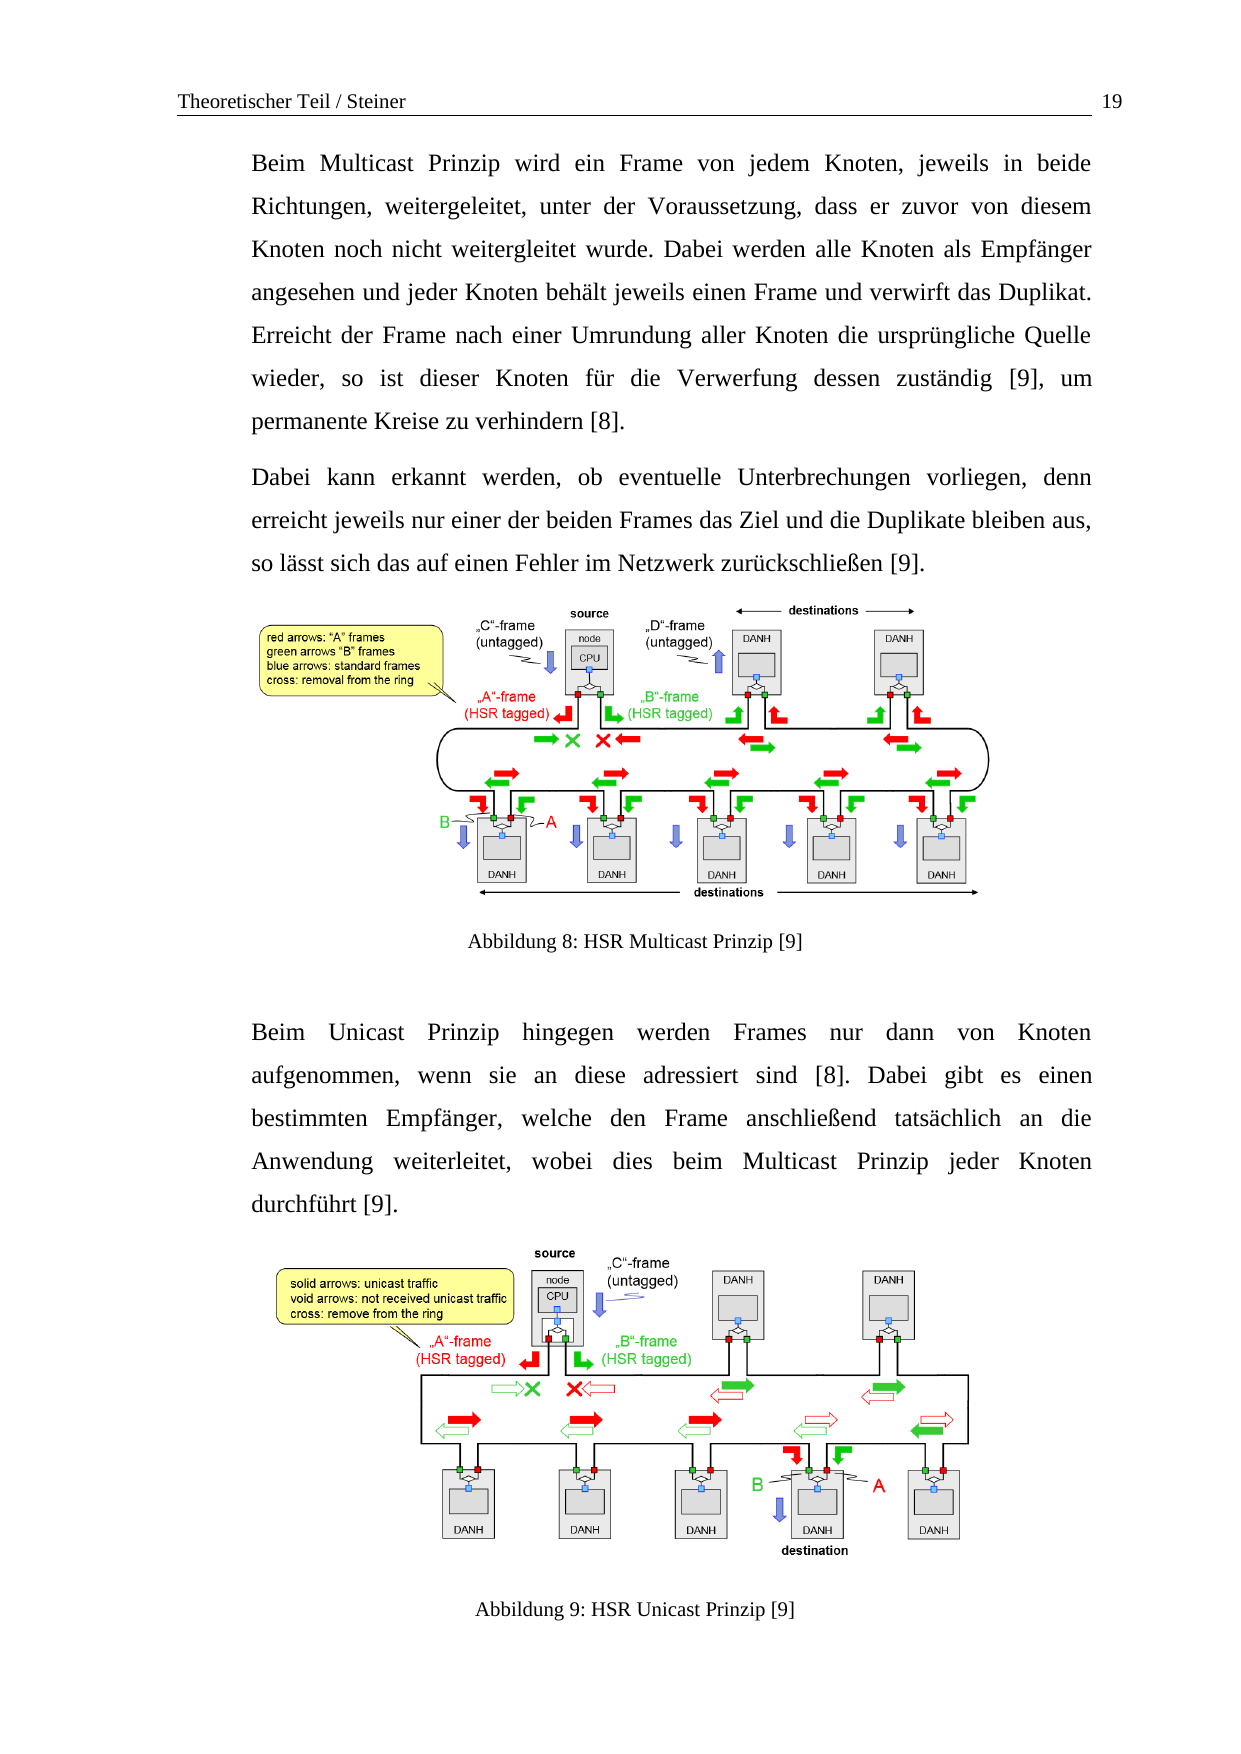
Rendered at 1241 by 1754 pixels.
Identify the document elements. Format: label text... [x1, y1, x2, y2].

text Beim Multicast Prinzip wird ein Frame von jedem Knoten, jeweils in beide Richtungen, weitergeleitet, unter der Voraussetzung, dass er zuvor von diesem Knoten noch nicht weitergleitet wurde. Dabei werden alle Knoten als Empfänger angesehen und jeder Knoten behält jeweils einen Frame und verwirft das Duplikat. Erreicht der Frame nach einer Umrundung aller Knoten die ursprüngliche Quelle wieder, so ist dieser Knoten für die Verwerfung dessen zuständig , um permanente Kreise zu verhindern . [251, 148, 1092, 435]
text Abbildung 8: HSR Multicast Prinzip [177, 929, 1092, 953]
text Dabei kann erkannt werden, ob eventuelle Unterbrechungen vorliegen, denn erreicht jeweils nur einer der beiden Frames das Ziel und die Duplikate bleiben aus, so lässt sich das auf einen Fehler im Netzwerk zurückschließen. [251, 462, 1092, 577]
text Abbildung 9: HSR Unicast Prinzip [177, 1597, 1092, 1621]
picture [268, 1245, 1002, 1571]
text Beim Unicast Prinzip hingegen werden Frames nur dann von Knoten aufgenommen, wenn sie an diese adressiert sind . Dabei gibt es einen bestimmten Empfänger, welche den Frame anschließend tatsächlich an die Anwendung weiterleitet, wobei dies beim Multicast Prinzip jeder Knoten durchführt . [251, 974, 1092, 1218]
picture [255, 603, 1014, 902]
